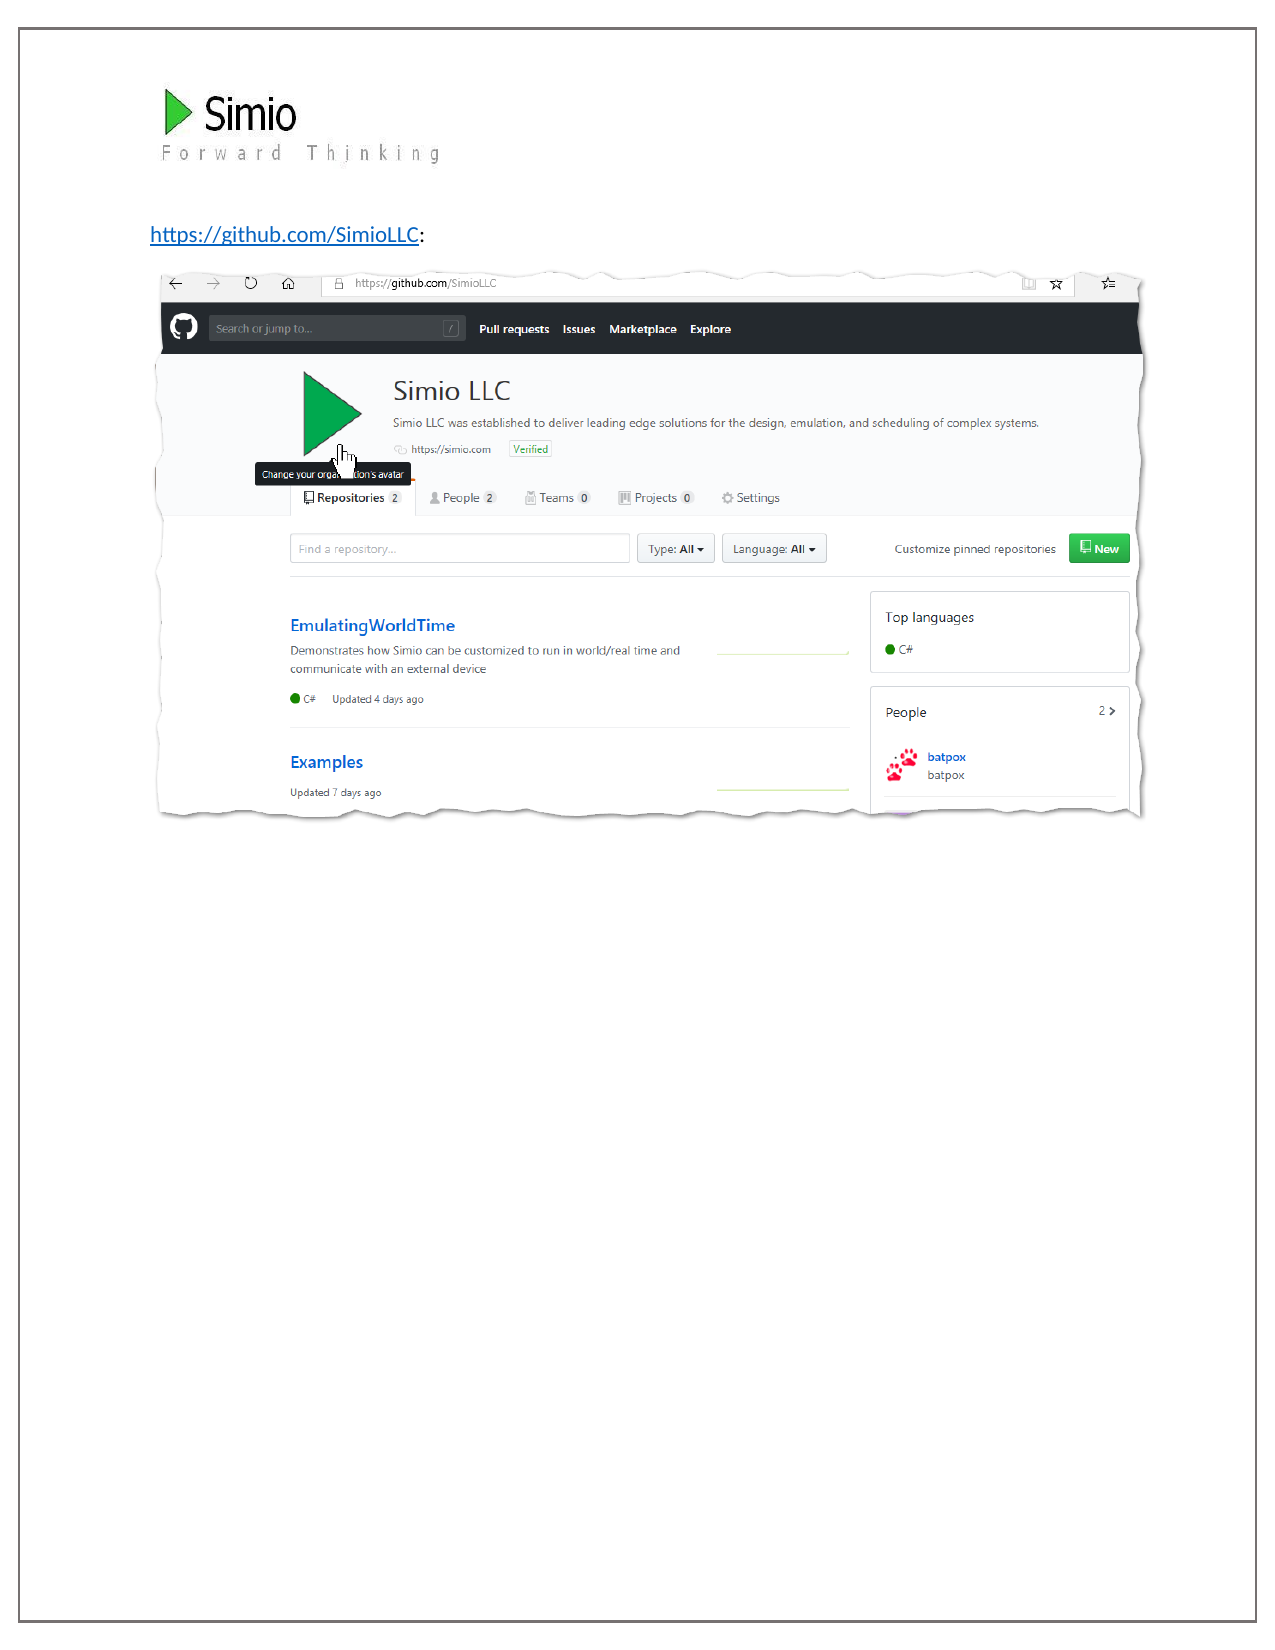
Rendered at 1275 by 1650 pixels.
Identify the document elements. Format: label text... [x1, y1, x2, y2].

text https://github.com/SimioLLC: [150, 220, 1125, 248]
picture [150, 75, 449, 173]
picture [150, 266, 1151, 825]
